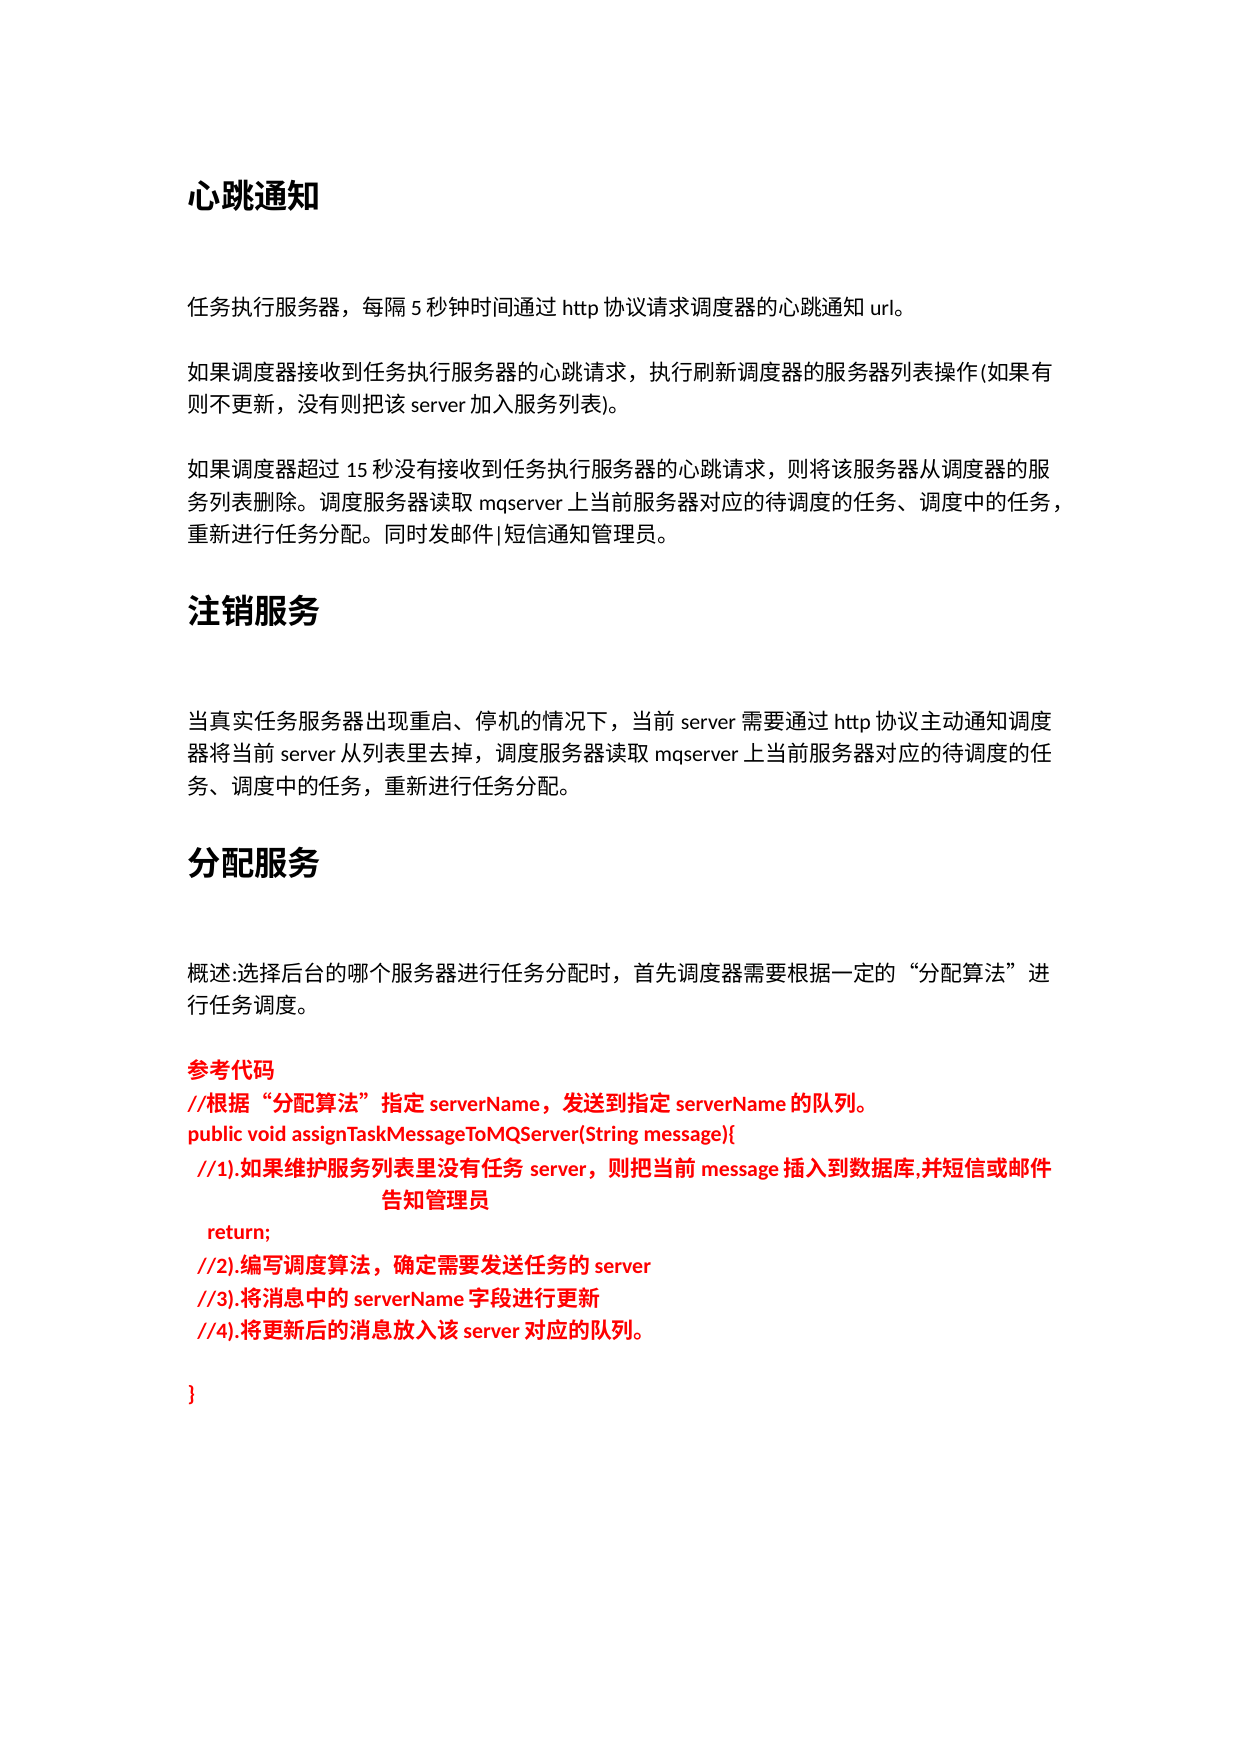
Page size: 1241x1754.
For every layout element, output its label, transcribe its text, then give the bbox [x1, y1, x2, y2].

subtitle 心跳通知 [187, 162, 1053, 227]
text //2).编写调度算法，确定需要发送任务的server [187, 1248, 1053, 1280]
text } [187, 1378, 1053, 1410]
text //1).如果维护服务列表里没有任务server，则把当前message插入到数据库,并短信或邮件告知管理员 [187, 1150, 1053, 1215]
subtitle 分配服务 [187, 828, 1053, 893]
text //根据“分配算法”指定serverName，发送到指定serverName的队列。 [187, 1085, 1053, 1118]
text 概述:选择后台的哪个服务器进行任务分配时，首先调度器需要根据一定的“分配算法”进行任务调度。 [187, 955, 1053, 1020]
text //4).将更新后的消息放入该server对应的队列。 [187, 1313, 1053, 1345]
text 如果调度器接收到任务执行服务器的心跳请求，执行刷新调度器的服务器列表操作(如果有则不更新，没有则把该server加入服务列表)。 [187, 354, 1053, 419]
text 参考代码 [187, 1053, 1053, 1085]
subtitle 注销服务 [187, 576, 1053, 641]
text 如果调度器超过15秒没有接收到任务执行服务器的心跳请求，则将该服务器从调度器的服务列表删除。调度服务器读取mqserver上当前服务器对应的待调度的任务、调度中的任务，重新进行任务分配。同时发邮件|短信通知管理员。 [187, 452, 1053, 549]
text return; [187, 1215, 1053, 1248]
text 任务执行服务器，每隔5秒钟时间通过http协议请求调度器的心跳通知url。 [187, 289, 1053, 322]
text //3).将消息中的serverName字段进行更新 [187, 1280, 1053, 1313]
text public void assignTaskMessageToMQServer(String message){ [187, 1118, 1053, 1150]
text 当真实任务服务器出现重启、停机的情况下，当前server需要通过http协议主动通知调度器将当前server从列表里去掉，调度服务器读取mqserver上当前服务器对应的待调度的任务、调度中的任务，重新进行任务分配。 [187, 703, 1053, 801]
